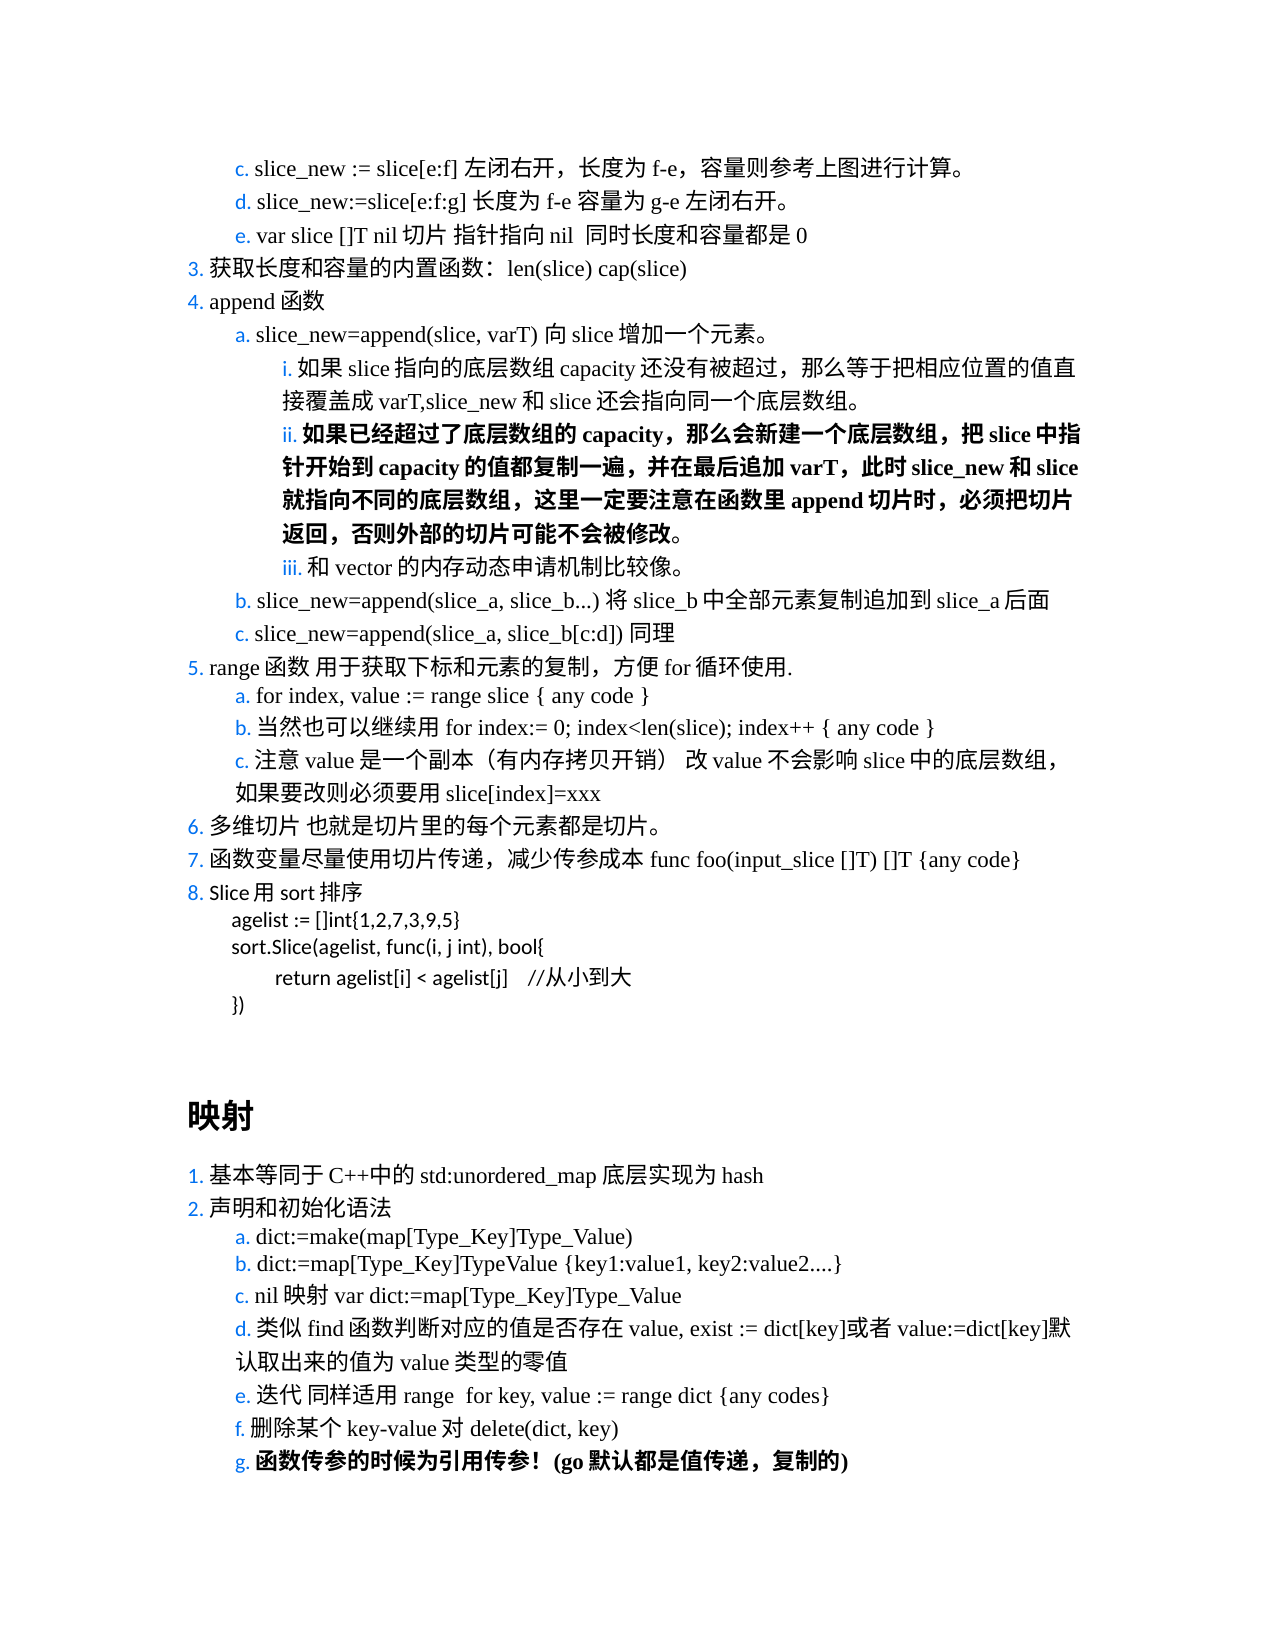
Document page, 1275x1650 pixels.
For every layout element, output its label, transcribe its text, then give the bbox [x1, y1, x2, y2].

list 如果slice指向的底层数组capacity还没有被超过，那么等于把相应位置的值直接覆盖成varT,slice_new和slice还会指向同一个底层数组。 [282, 349, 1087, 416]
list 函数变量尽量使用切片传递，减少传参成本 func foo(input_slice []T) []T {any code} [187, 841, 1087, 874]
list agelist := []int{1,2,7,3,9,5} [231, 906, 1087, 933]
list slice_new := slice[e:f] 左闭右开，长度为f-e，容量则参考上图进行计算。 [235, 150, 1087, 183]
list dict:=make(map[Type_Key]Type_Value) [235, 1223, 1087, 1250]
list 多维切片 也就是切片里的每个元素都是切片。 [187, 808, 1087, 841]
list Slice用sort排序 [187, 874, 1087, 906]
list slice_new=append(slice_a, slice_b[c:d]) 同理 [235, 615, 1087, 648]
list 声明和初始化语法 [187, 1190, 1087, 1223]
list 基本等同于C++中的std:unordered_map 底层实现为hash [187, 1157, 1087, 1190]
list 获取长度和容量的内置函数：len(slice) cap(slice) [187, 250, 1087, 283]
text sort.Slice(agelist, func(i, j int), bool{ [187, 933, 1087, 959]
list slice_new=append(slice_a, slice_b...) 将slice_b中全部元素复制追加到slice_a后面 [235, 582, 1087, 615]
text }) [187, 991, 1087, 1018]
list range函数 用于获取下标和元素的复制，方便for循环使用. [187, 648, 1087, 682]
list dict:=map[Type_Key]TypeValue {key1:value1, key2:value2....} [235, 1250, 1087, 1277]
list 类似find函数判断对应的值是否存在 value, exist := dict[key]或者value:=dict[key]默认取出来的值为value类型的零值 [235, 1310, 1087, 1377]
list var slice []T nil切片 指针指向nil 同时长度和容量都是0 [235, 216, 1087, 250]
list slice_new:=slice[e:f:g] 长度为f-e 容量为g-e 左闭右开。 [235, 183, 1087, 216]
list 注意value是一个副本（有内存拷贝开销） 改value不会影响slice中的底层数组，如果要改则必须要用slice[index]=xxx [235, 742, 1087, 808]
list append函数 [187, 283, 1087, 316]
list 迭代 同样适用range for key, value := range dict {any codes} [235, 1377, 1087, 1410]
list 如果已经超过了底层数组的capacity，那么会新建一个底层数组，把slice中指针开始到capacity的值都复制一遍，并在最后追加varT，此时slice_new和slice就指向不同的底层数组，这里一定要注意在函数里append切片时，必须把切片返回，否则外部的切片可能不会被修改。 [282, 416, 1087, 549]
list 删除某个key-value对 delete(dict, key) [235, 1410, 1087, 1443]
list nil映射 var dict:=map[Type_Key]Type_Value [235, 1277, 1087, 1310]
list slice_new=append(slice, varT) 向slice增加一个元素。 [235, 316, 1087, 349]
list 和vector的内存动态申请机制比较像。 [282, 549, 1087, 582]
list for index, value := range slice { any code } [235, 682, 1087, 708]
text 映射 [187, 1090, 1087, 1138]
list 当然也可以继续用 for index:= 0; index<len(slice); index++ { any code } [235, 708, 1087, 742]
list 函数传参的时候为引用传参！(go默认都是值传递，复制的) [235, 1443, 1087, 1476]
text return agelist[i] < agelist[j] //从小到大 [187, 959, 1087, 991]
